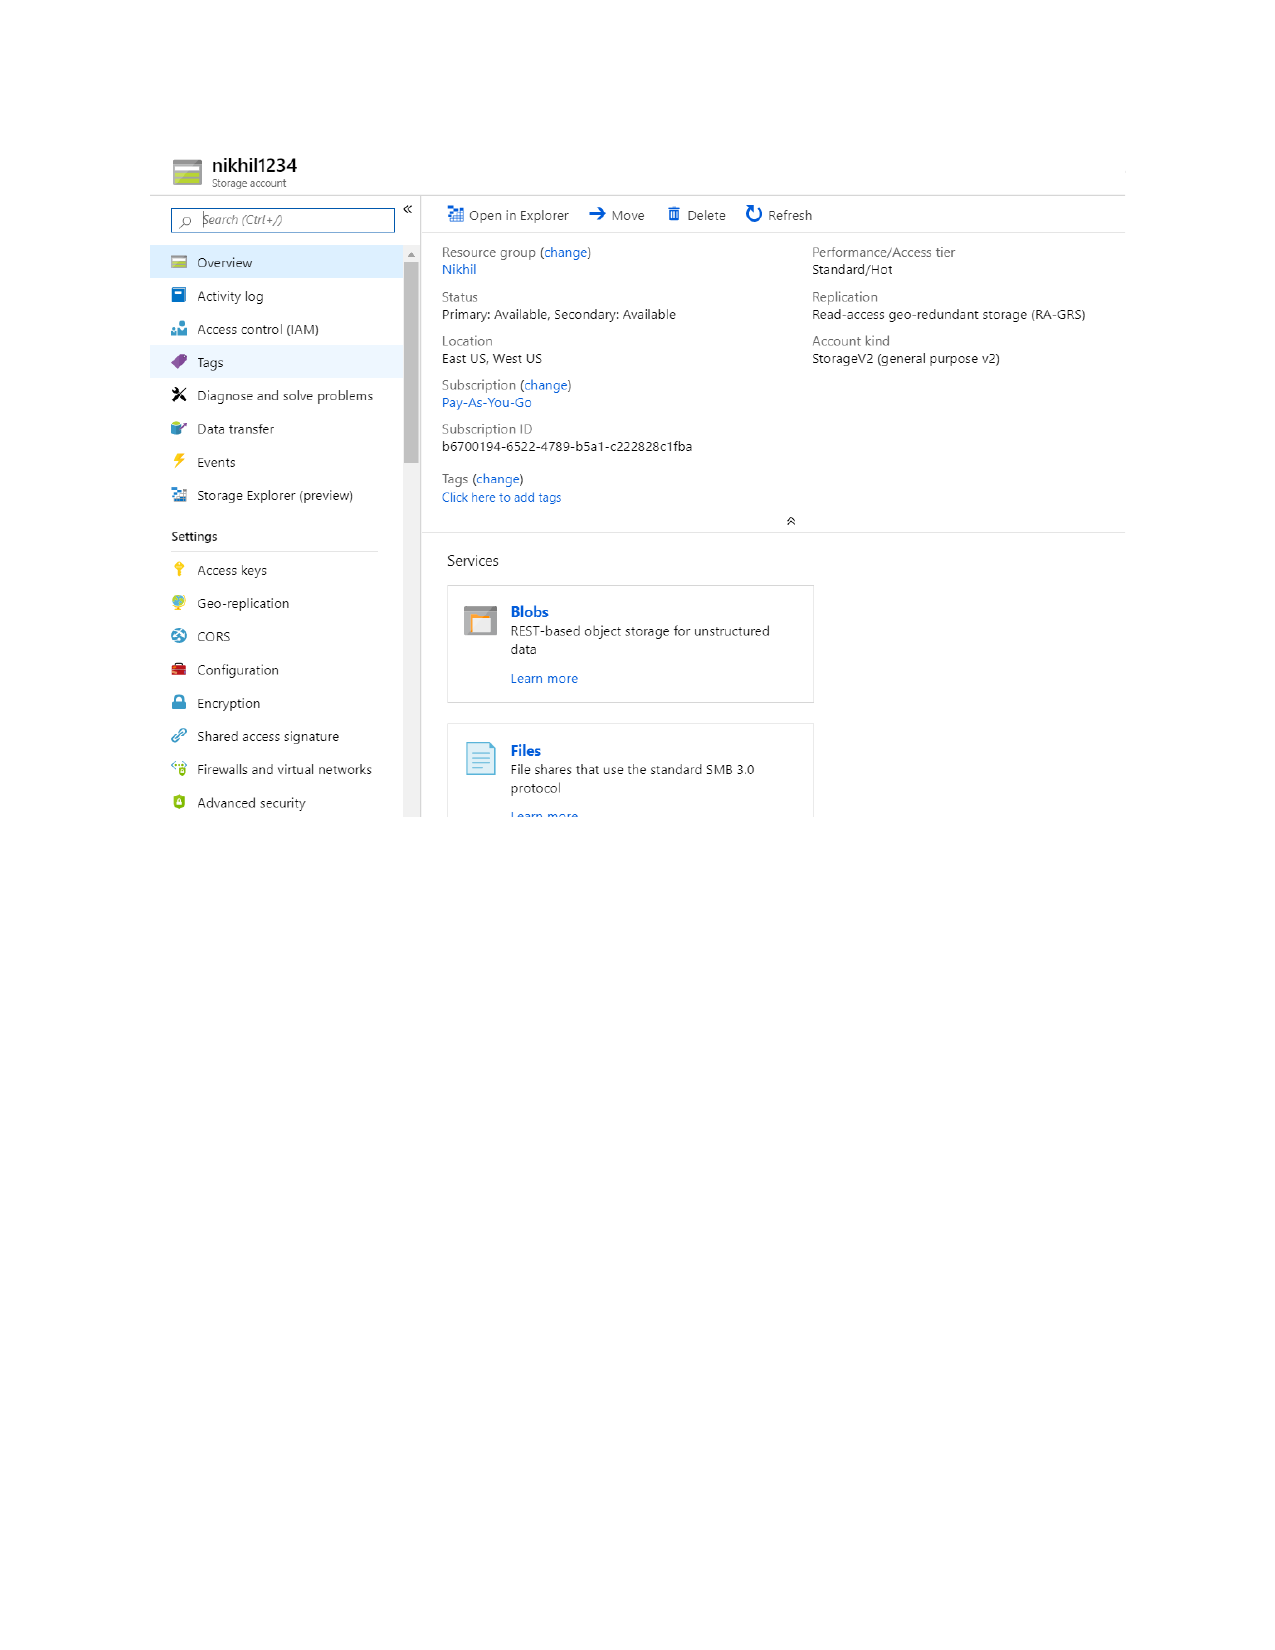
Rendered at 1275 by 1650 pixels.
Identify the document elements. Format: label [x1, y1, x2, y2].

picture [150, 150, 1125, 817]
